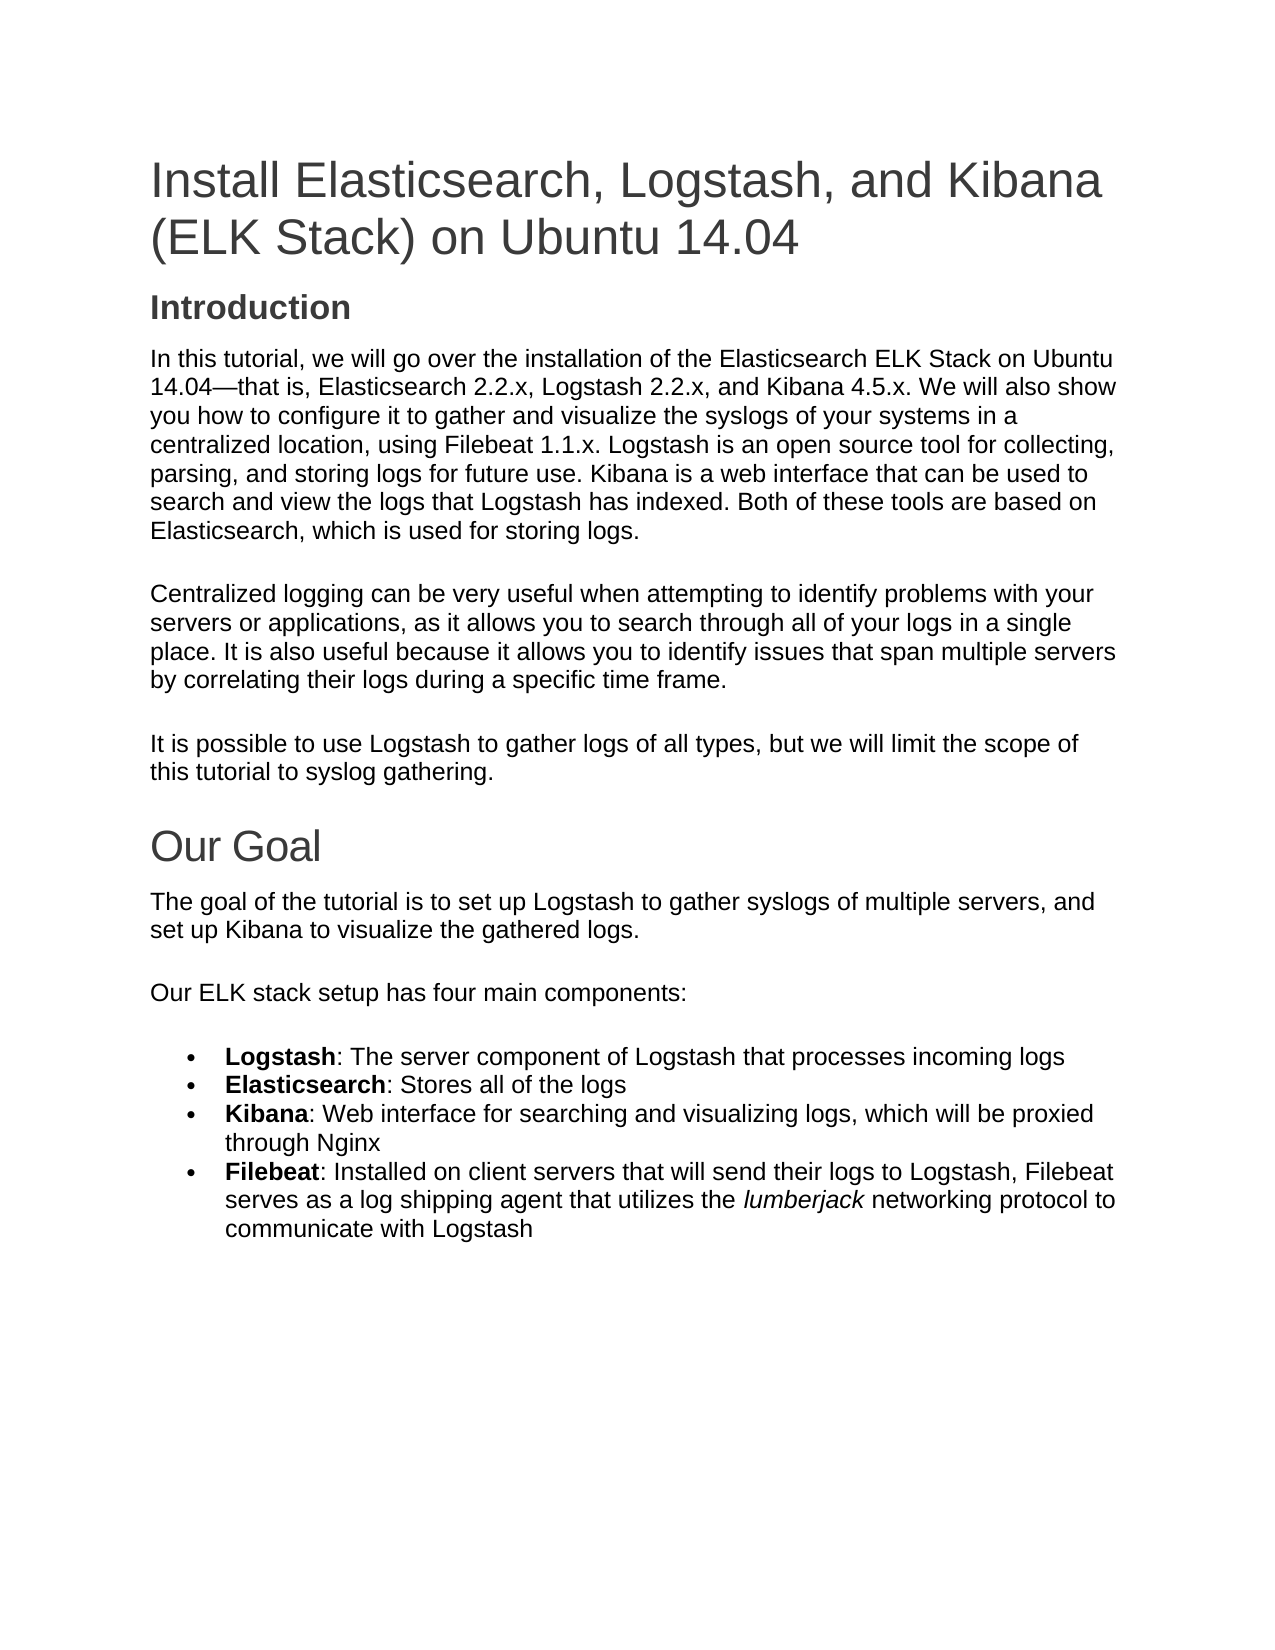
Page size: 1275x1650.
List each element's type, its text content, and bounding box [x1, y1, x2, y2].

list Logstash: The server component of Logstash that processes incoming logs [187, 1041, 1125, 1070]
text It is possible to use Logstash to gather logs of all types, but we will limit the scope of this tutorial to syslog gathering. [150, 729, 1125, 786]
text Centralized logging can be very useful when attempting to identify problems with your servers or applications, as it allows you to search through all of your logs in a single place. It is also useful because it allows you to identify issues that span multiple servers by correlating their logs during a specific time frame. [150, 579, 1125, 694]
text The goal of the tutorial is to set up Logstash to gather syslogs of multiple servers, and set up Kibana to visualize the gathered logs. [150, 886, 1125, 944]
list Filebeat: Installed on client servers that will send their logs to Logstash, Filebeat serves as a log shipping agent that utilizes the lumberjack networking protocol to communicate with Logstash [187, 1156, 1125, 1243]
text Install Elasticsearch, Logstash, and Kibana (ELK Stack) on Ubuntu 14.04 [150, 150, 1125, 265]
text Introduction [150, 287, 1125, 326]
list Elasticsearch: Stores all of the logs [187, 1070, 1125, 1099]
text Our Goal [150, 821, 1125, 871]
text In this tutorial, we will go over the installation of the Elasticsearch ELK Stack on Ubuntu 14.04—that is, Elasticsearch 2.2.x, Logstash 2.2.x, and Kibana 4.5.x. We will also show you how to configure it to gather and visualize the syslogs of your systems in a centralized location, using Filebeat 1.1.x. Logstash is an open source tool for collecting, parsing, and storing logs for future use. Kibana is a web interface that can be used to search and view the logs that Logstash has indexed. Both of these tools are based on Elasticsearch, which is used for storing logs. [150, 344, 1125, 545]
text Our ELK stack setup has four main components: [150, 978, 1125, 1007]
list Kibana: Web interface for searching and visualizing logs, which will be proxied through Nginx [187, 1099, 1125, 1156]
